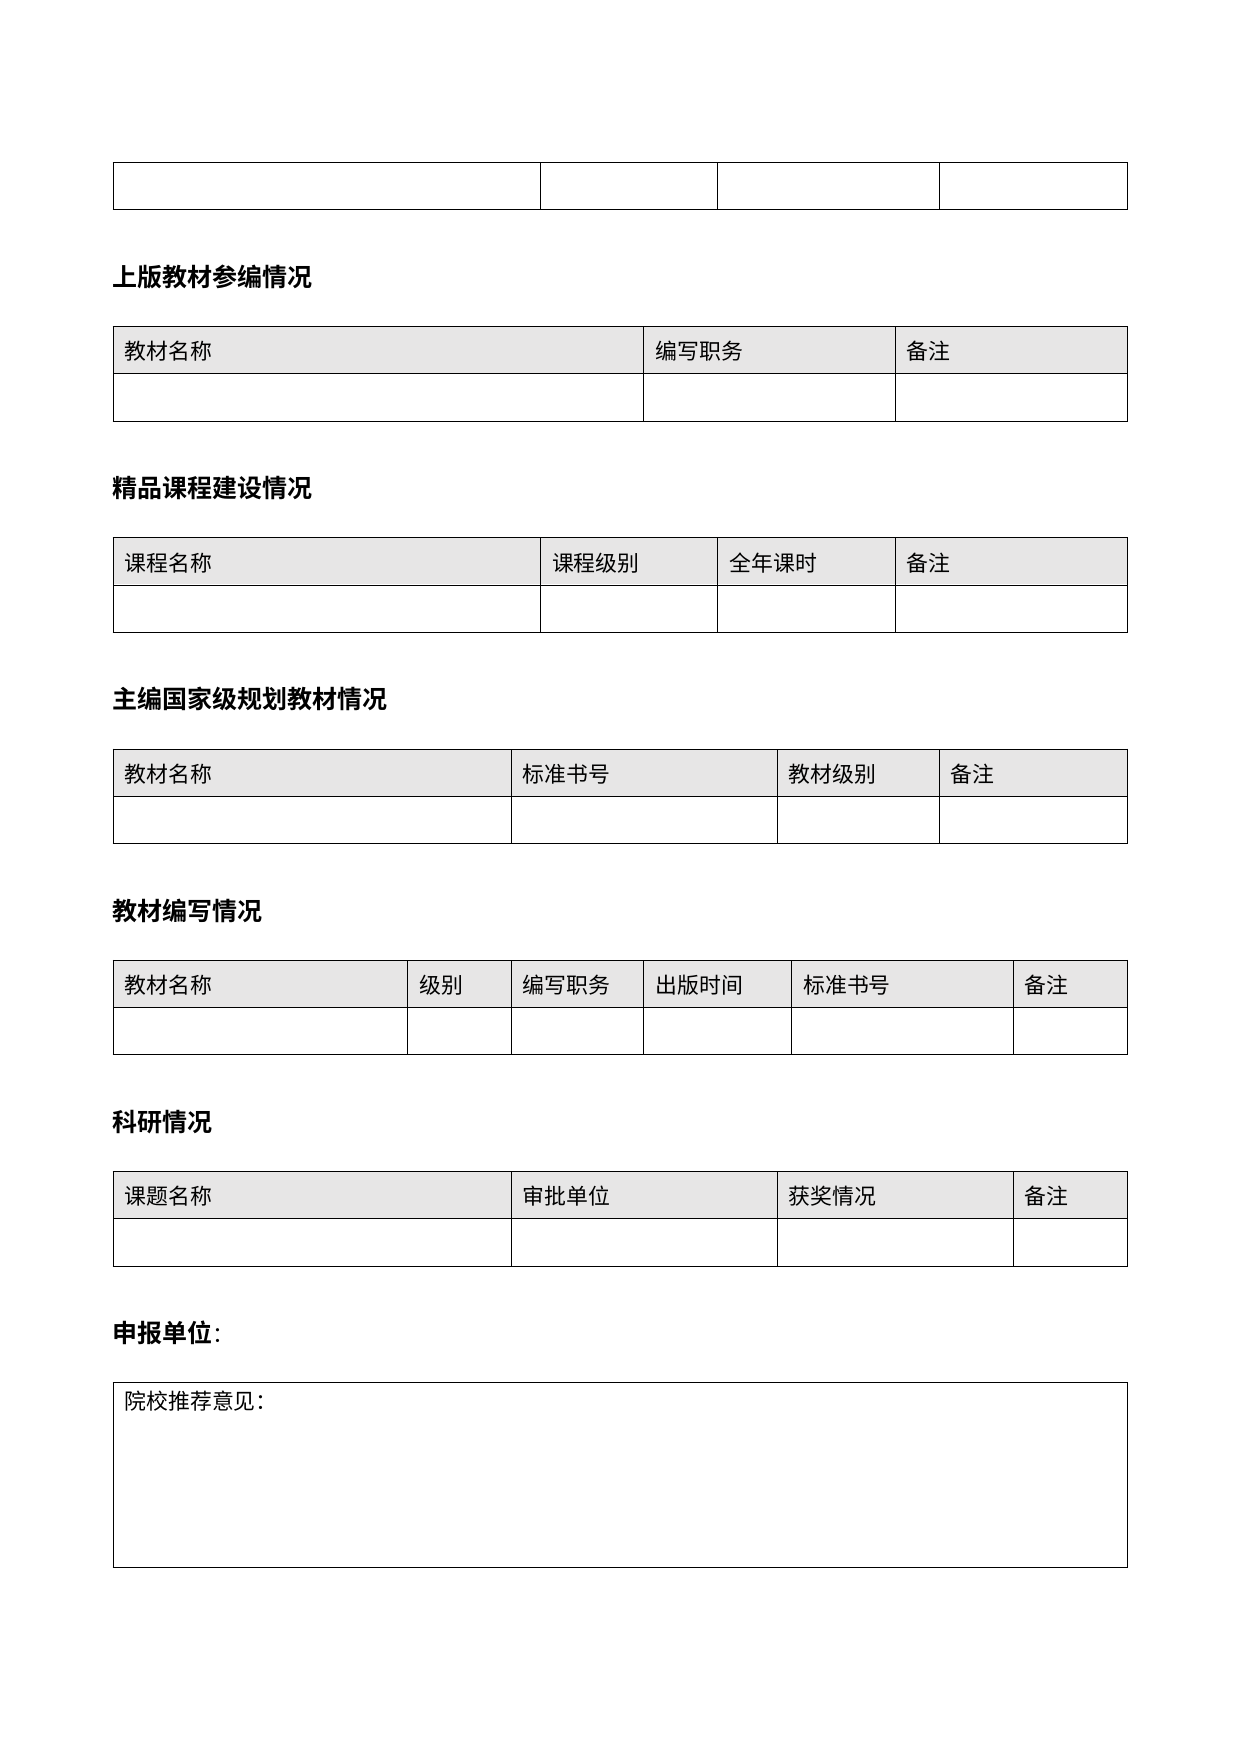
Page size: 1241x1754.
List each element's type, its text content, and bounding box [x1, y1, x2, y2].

text 教材编写情况 [112, 877, 1128, 942]
table_cell [940, 163, 1127, 209]
table_header 课程名称 [114, 538, 540, 584]
table_cell [512, 1008, 643, 1054]
table_header 获奖情况 [778, 1172, 1013, 1218]
table_header 备注 [940, 750, 1127, 796]
text 科研情况 [112, 1088, 1128, 1153]
text 主编国家级规划教材情况 [112, 665, 1128, 730]
table_header 审批单位 [512, 1172, 777, 1218]
table_cell [114, 163, 540, 209]
table_cell [114, 1219, 511, 1266]
table_cell [718, 586, 895, 632]
table_cell [644, 1008, 791, 1054]
text 精品课程建设情况 [112, 454, 1128, 519]
table_cell [792, 1008, 1013, 1054]
table_cell [778, 797, 939, 843]
table_header 教材名称 [114, 961, 407, 1007]
table_cell [896, 374, 1127, 421]
table_cell [778, 1219, 1013, 1266]
table_cell [896, 586, 1127, 632]
table_cell [114, 797, 511, 843]
table_cell [541, 163, 717, 209]
table_header 院校推荐意见： 负责人签字： （院校盖章） 年 月 日 [114, 1383, 1127, 1567]
table_header 教材级别 [778, 750, 939, 796]
table_cell [940, 797, 1127, 843]
table_cell [541, 586, 717, 632]
table_header 全年课时 [718, 538, 895, 584]
table_cell [718, 163, 939, 209]
table_header 备注 [896, 327, 1127, 373]
table_header 级别 [408, 961, 511, 1007]
table_header 备注 [896, 538, 1127, 584]
table_header 教材名称 [114, 327, 643, 373]
table_header 编写职务 [644, 327, 895, 373]
table_cell [114, 374, 643, 421]
table_cell [512, 1219, 777, 1266]
table_cell [512, 797, 777, 843]
table_cell [114, 586, 540, 632]
table_header 标准书号 [512, 750, 777, 796]
text 申报单位： [112, 1299, 1128, 1364]
text 上版教材参编情况 [112, 243, 1128, 308]
table_header 标准书号 [792, 961, 1013, 1007]
table_cell [408, 1008, 511, 1054]
table_header 备注 [1014, 1172, 1127, 1218]
table_header 备注 [1014, 961, 1127, 1007]
table_header 教材名称 [114, 750, 511, 796]
table_header 课程级别 [541, 538, 717, 584]
table_cell [644, 374, 895, 421]
table_cell [1014, 1008, 1127, 1054]
table_cell [1014, 1219, 1127, 1266]
table_header 编写职务 [512, 961, 643, 1007]
table_cell [114, 1008, 407, 1054]
table_header 出版时间 [644, 961, 791, 1007]
table_header 课题名称 [114, 1172, 511, 1218]
